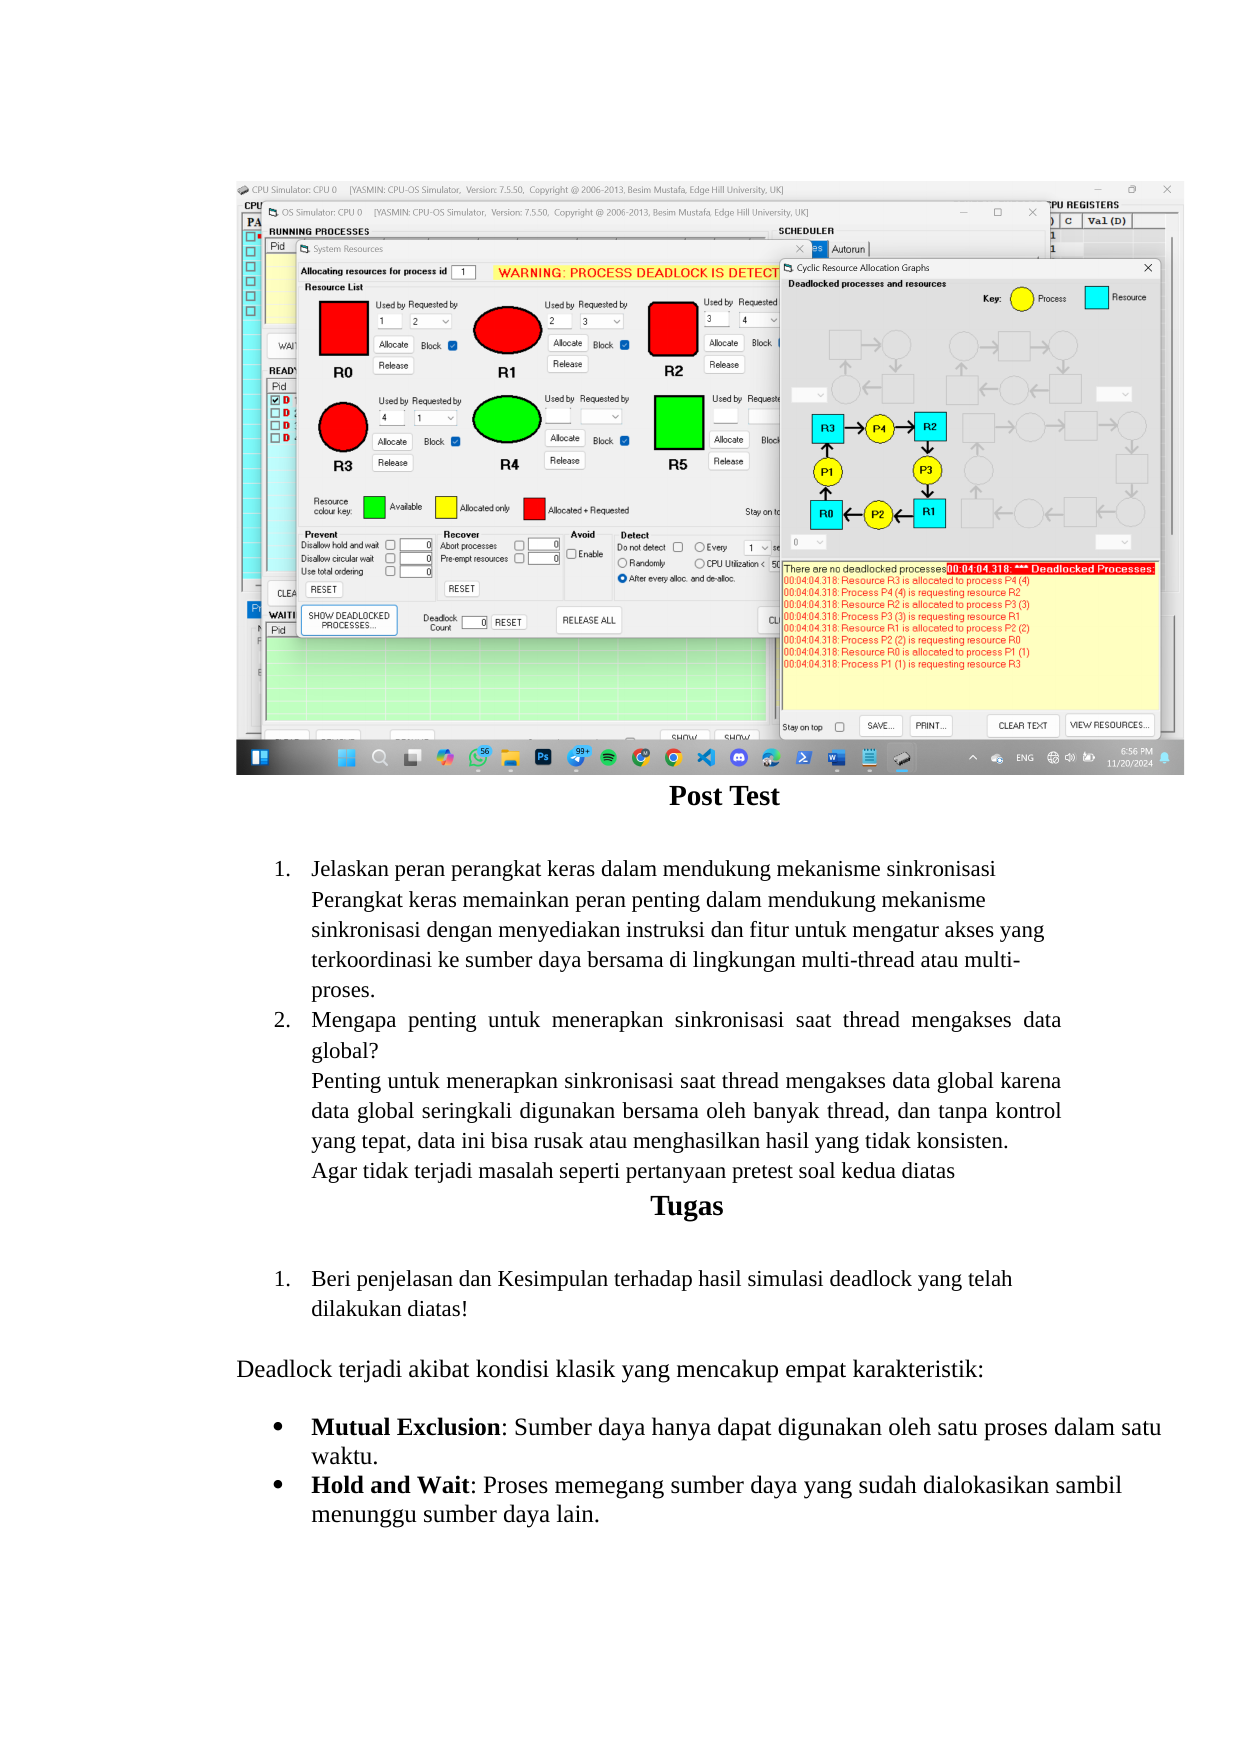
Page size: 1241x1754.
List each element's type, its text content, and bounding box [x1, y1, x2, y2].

picture [236, 181, 1185, 775]
list Mengapa penting untuk menerapkan sinkronisasi saat thread mengakses data global? [274, 1007, 1063, 1063]
list Penting untuk menerapkan sinkronisasi saat thread mengakses data global karena data global seringkali digunakan bersama oleh banyak thread, dan tanpa kontrol yang tepat, data ini bisa rusak atau menghasilkan hasil yang tidak konsisten. [311, 1067, 1063, 1154]
list Tugas [311, 1188, 1063, 1221]
text Deadlock terjadi akibat kondisi klasik yang mencakup empat karakteristik: [236, 1354, 1184, 1383]
list Jelaskan peran perangkat keras dalam mendukung mekanisme sinkronisasi [274, 856, 1063, 882]
list Agar tidak terjadi masalah seperti pertanyaan pretest soal kedua diatas [311, 1158, 1063, 1184]
list Hold and Wait: Proses memegang sumber daya yang sudah dialokasikan sambil menunggu sumber daya lain. [274, 1470, 1184, 1527]
list Beri penjelasan dan Kesimpulan terhadap hasil simulasi deadlock yang telah dilakukan diatas! [274, 1265, 1063, 1321]
list Mutual Exclusion: Sumber daya hanya dapat digunakan oleh satu proses dalam satu waktu. [274, 1412, 1184, 1470]
list Post Test [386, 778, 1063, 812]
list Perangkat keras memainkan peran penting dalam mendukung mekanisme sinkronisasi dengan menyediakan instruksi dan fitur untuk mengatur akses yang terkoordinasi ke sumber daya bersama di lingkungan multi-thread atau multi-proses. [311, 886, 1063, 1003]
